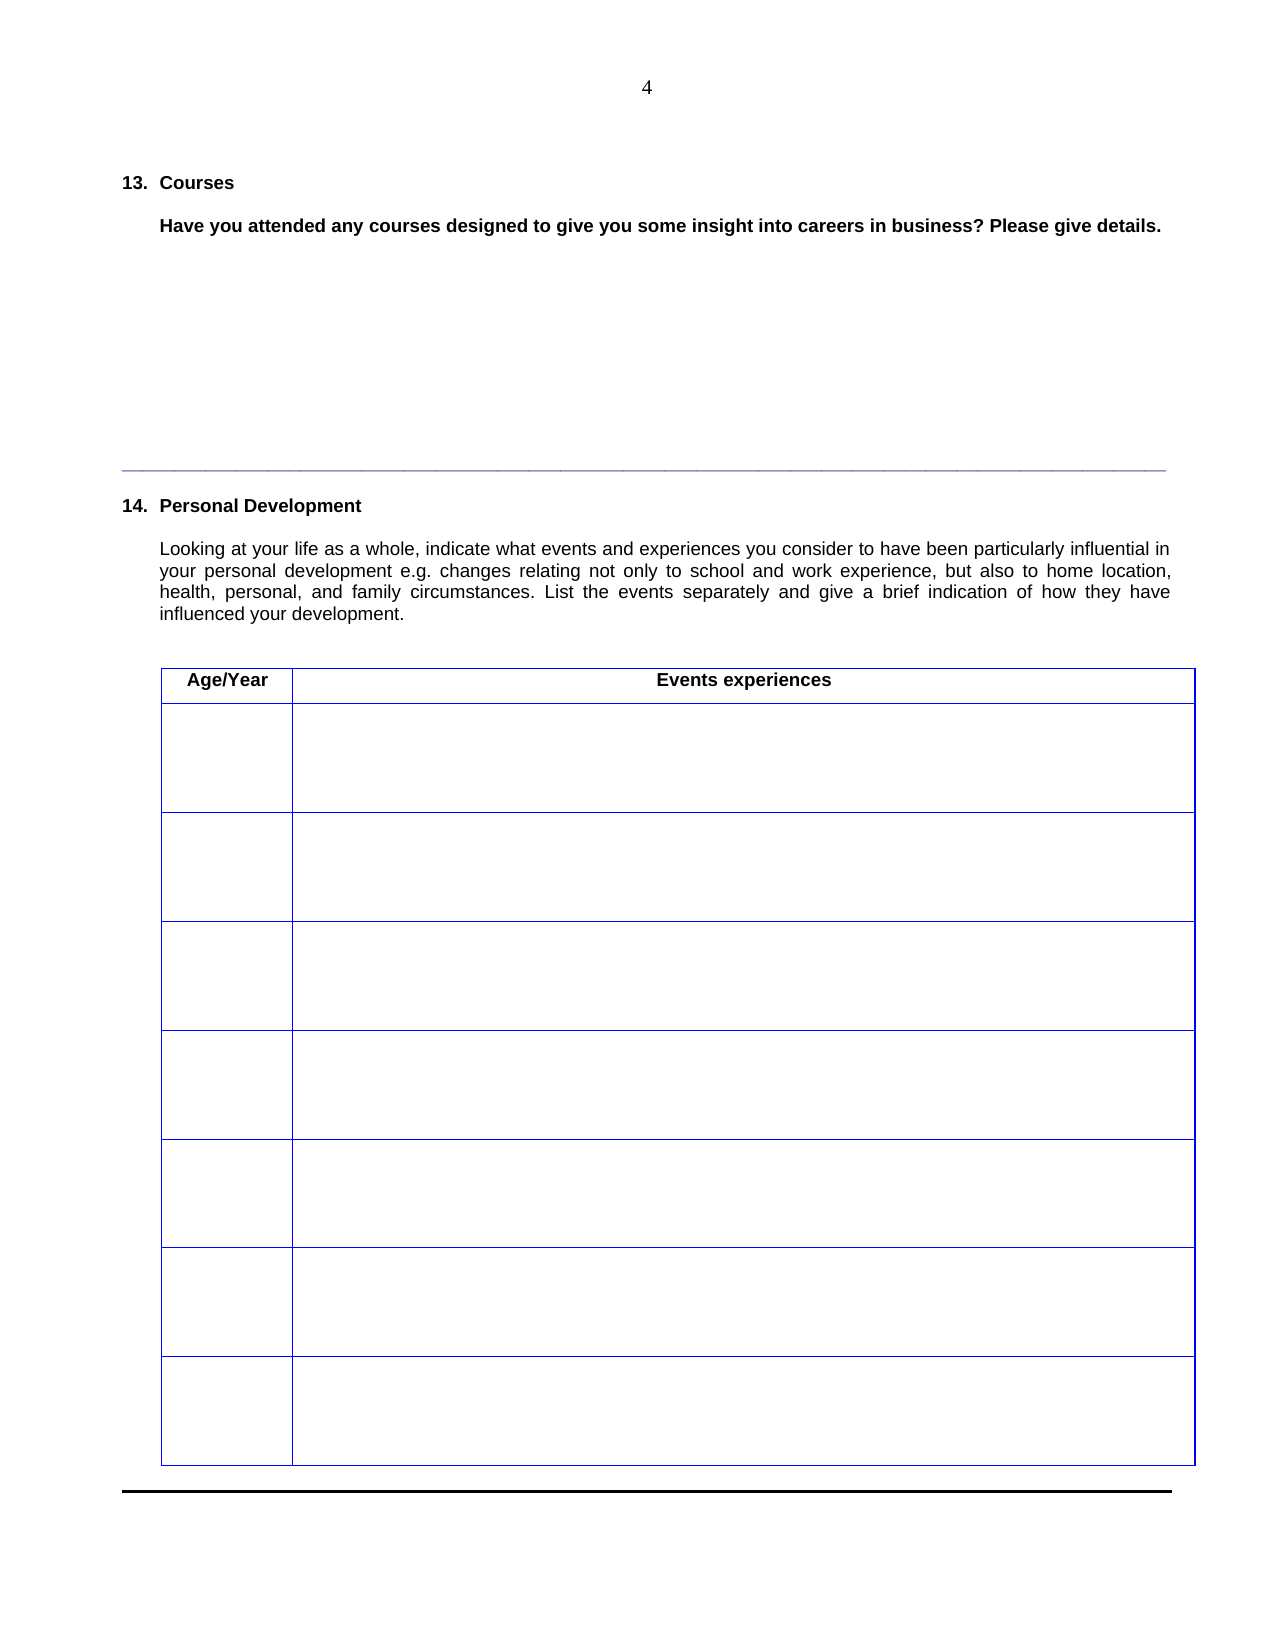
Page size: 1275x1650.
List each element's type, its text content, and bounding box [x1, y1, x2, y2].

table_cell [162, 1357, 292, 1465]
table_cell [162, 1248, 292, 1356]
table_cell [162, 1140, 292, 1247]
table_cell [162, 1031, 292, 1138]
list Personal Development [122, 495, 1172, 517]
text Looking at your life as a whole, indicate what events and experiences you consider to have been particularly influential in your personal development e.g. changes relating not only to school and work experience, but also to home location, health, personal, and family circumstances. List the events separately and give a brief indication of how they have influenced your development. [159, 538, 1172, 624]
table_cell [293, 1031, 1194, 1138]
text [122, 452, 1172, 473]
table_cell [293, 1140, 1194, 1247]
table_cell [293, 1248, 1194, 1356]
table_cell [162, 813, 292, 921]
text Have you attended any courses designed to give you some insight into careers in business? Please give details. [159, 215, 1172, 236]
table_cell [293, 1357, 1194, 1465]
table_header Age/Year [162, 669, 292, 703]
table_header Events experiences [293, 669, 1194, 703]
table_cell [293, 813, 1194, 921]
table_cell [162, 922, 292, 1029]
table_cell [293, 704, 1194, 812]
table_cell [293, 922, 1194, 1029]
table_cell [162, 704, 292, 812]
list Courses [122, 172, 1172, 193]
